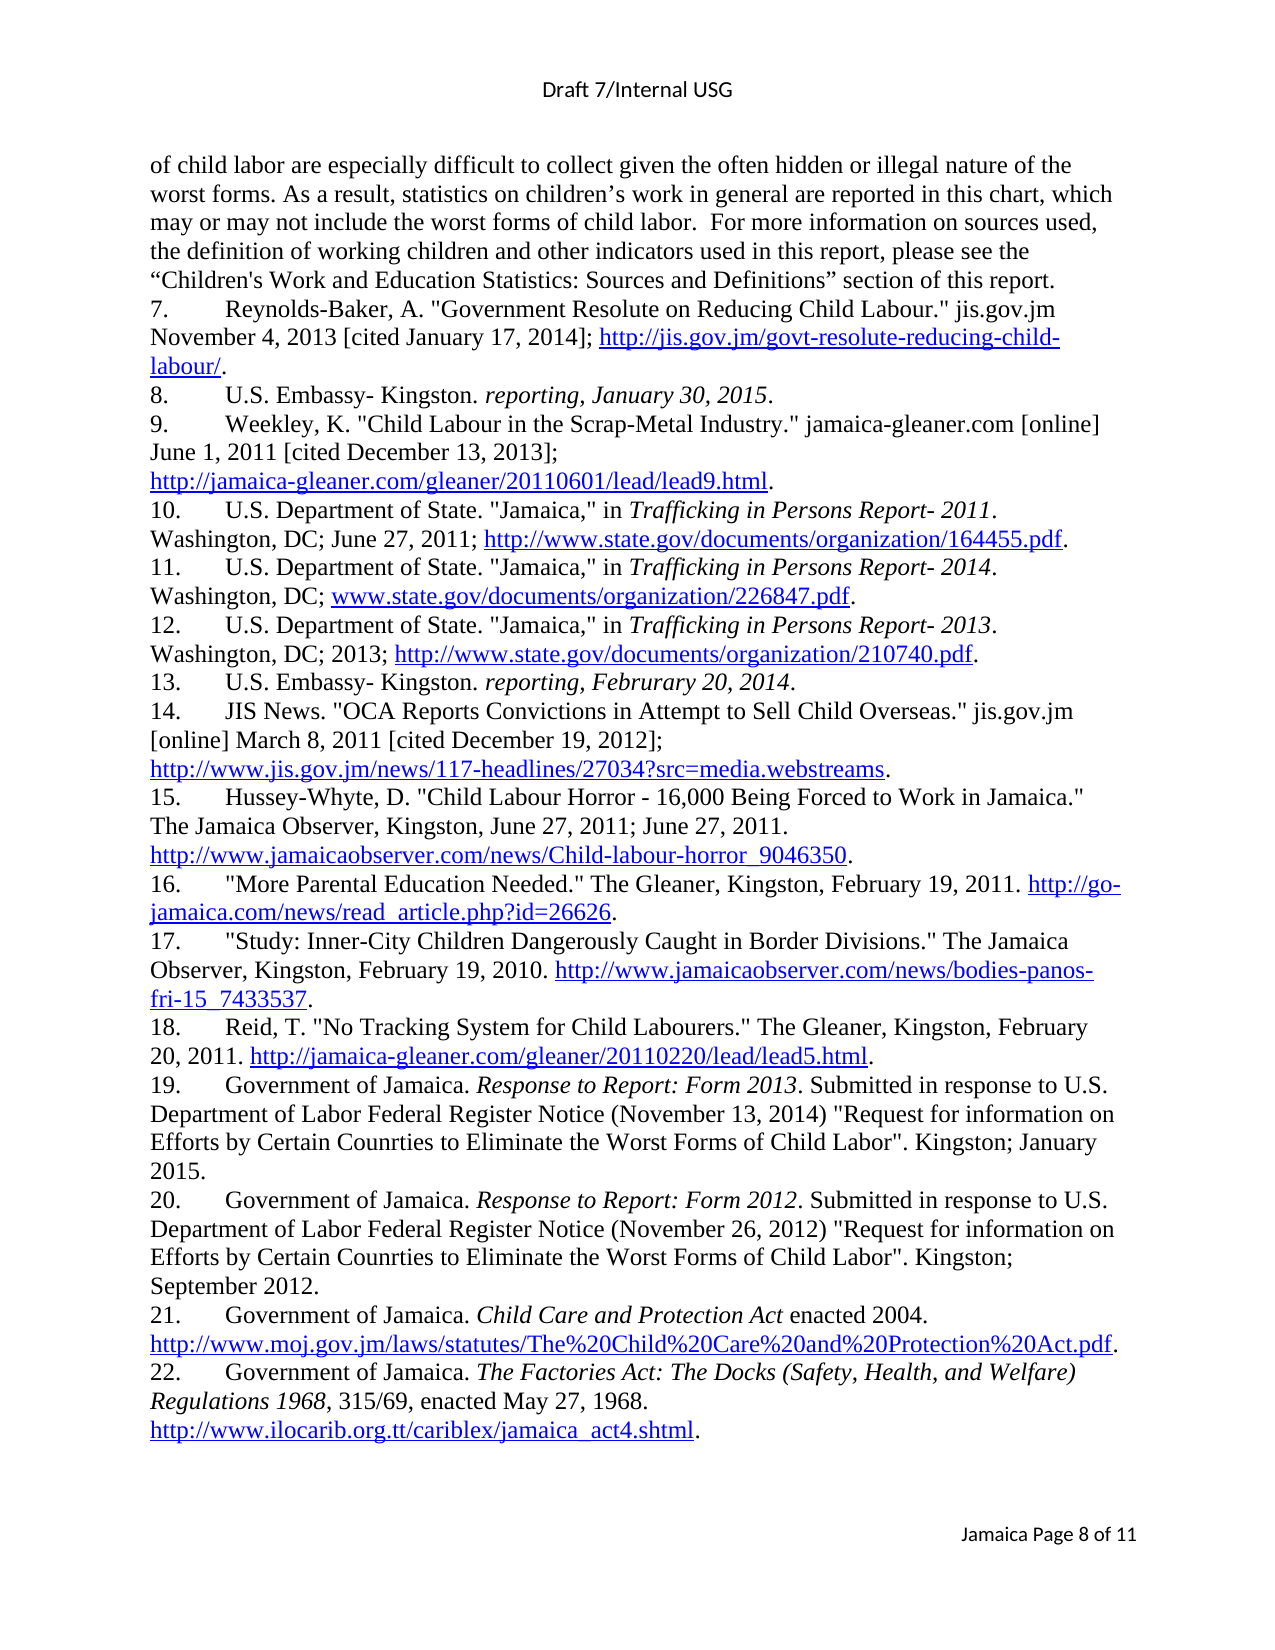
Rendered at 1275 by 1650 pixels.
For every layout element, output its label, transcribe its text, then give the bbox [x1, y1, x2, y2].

text 8. U.S. Embassy- Kingston. reporting, January 30, 2015. [150, 380, 1125, 409]
text 15. Hussey-Whyte, D. "Child Labour Horror - 16,000 Being Forced to Work in Jamaica." The Jamaica Observer, Kingston, June 27, 2011; June 27, 2011. http://www.jamaicaobserver.com/news/Child-labour-horror_9046350. [150, 782, 1125, 869]
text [150, 150, 1125, 294]
text 11. U.S. Department of State. "Jamaica," in Trafficking in Persons Report- 2014. Washington, DC; www.state.gov/documents/organization/226847.pdf. [150, 552, 1125, 610]
text 21. Government of Jamaica. Child Care and Protection Act enacted 2004. http://www.moj.gov.jm/laws/statutes/The%20Child%20Care%20and%20Protection%20Act.pdf. [150, 1300, 1125, 1357]
text 12. U.S. Department of State. "Jamaica," in Trafficking in Persons Report- 2013. Washington, DC; 2013; http://www.state.gov/documents/organization/210740.pdf. [150, 610, 1125, 667]
text 10. U.S. Department of State. "Jamaica," in Trafficking in Persons Report- 2011. Washington, DC; June 27, 2011; http://www.state.gov/documents/organization/164455.pdf. [150, 495, 1125, 552]
text 17. "Study: Inner-City Children Dangerously Caught in Border Divisions." The Jamaica Observer, Kingston, February 19, 2010. http://www.jamaicaobserver.com/news/bodies-panos-fri-15_7433537. [150, 926, 1125, 1012]
text 22. Government of Jamaica. The Factories Act: The Docks (Safety, Health, and Welfare) Regulations 1968, 315/69, enacted May 27, 1968. http://www.ilocarib.org.tt/cariblex/jamaica_act4.shtml. [150, 1357, 1125, 1444]
text 7. Reynolds-Baker, A. "Government Resolute on Reducing Child Labour." jis.gov.jm November 4, 2013 [cited January 17, 2014]; http://jis.gov.jm/govt-resolute-reducing-child-labour/. [150, 294, 1125, 380]
text 14. JIS News. "OCA Reports Convictions in Attempt to Sell Child Overseas." jis.gov.jm [online] March 8, 2011 [cited December 19, 2012]; http://www.jis.gov.jm/news/117-headlines/27034?src=media.webstreams. [150, 696, 1125, 782]
text 18. Reid, T. "No Tracking System for Child Labourers." The Gleaner, Kingston, February 20, 2011. http://jamaica-gleaner.com/gleaner/20110220/lead/lead5.html. [150, 1012, 1125, 1070]
text 13. U.S. Embassy- Kingston. reporting, Februrary 20, 2014. [150, 667, 1125, 696]
text 19. Government of Jamaica. Response to Report: Form 2013. Submitted in response to U.S. Department of Labor Federal Register Notice (November 13, 2014) "Request for information on Efforts by Certain Counrties to Eliminate the Worst Forms of Child Labor". Kingston; January 2015. [150, 1070, 1125, 1185]
text 20. Government of Jamaica. Response to Report: Form 2012. Submitted in response to U.S. Department of Labor Federal Register Notice (November 26, 2012) "Request for information on Efforts by Certain Counrties to Eliminate the Worst Forms of Child Labor". Kingston; September 2012. [150, 1185, 1125, 1300]
text 16. "More Parental Education Needed." The Gleaner, Kingston, February 19, 2011. http://go-jamaica.com/news/read_article.php?id=26626. [150, 869, 1125, 926]
text 9. Weekley, K. "Child Labour in the Scrap-Metal Industry." jamaica-gleaner.com [online] June 1, 2011 [cited December 13, 2013]; http://jamaica-gleaner.com/gleaner/20110601/lead/lead9.html. [150, 409, 1125, 495]
